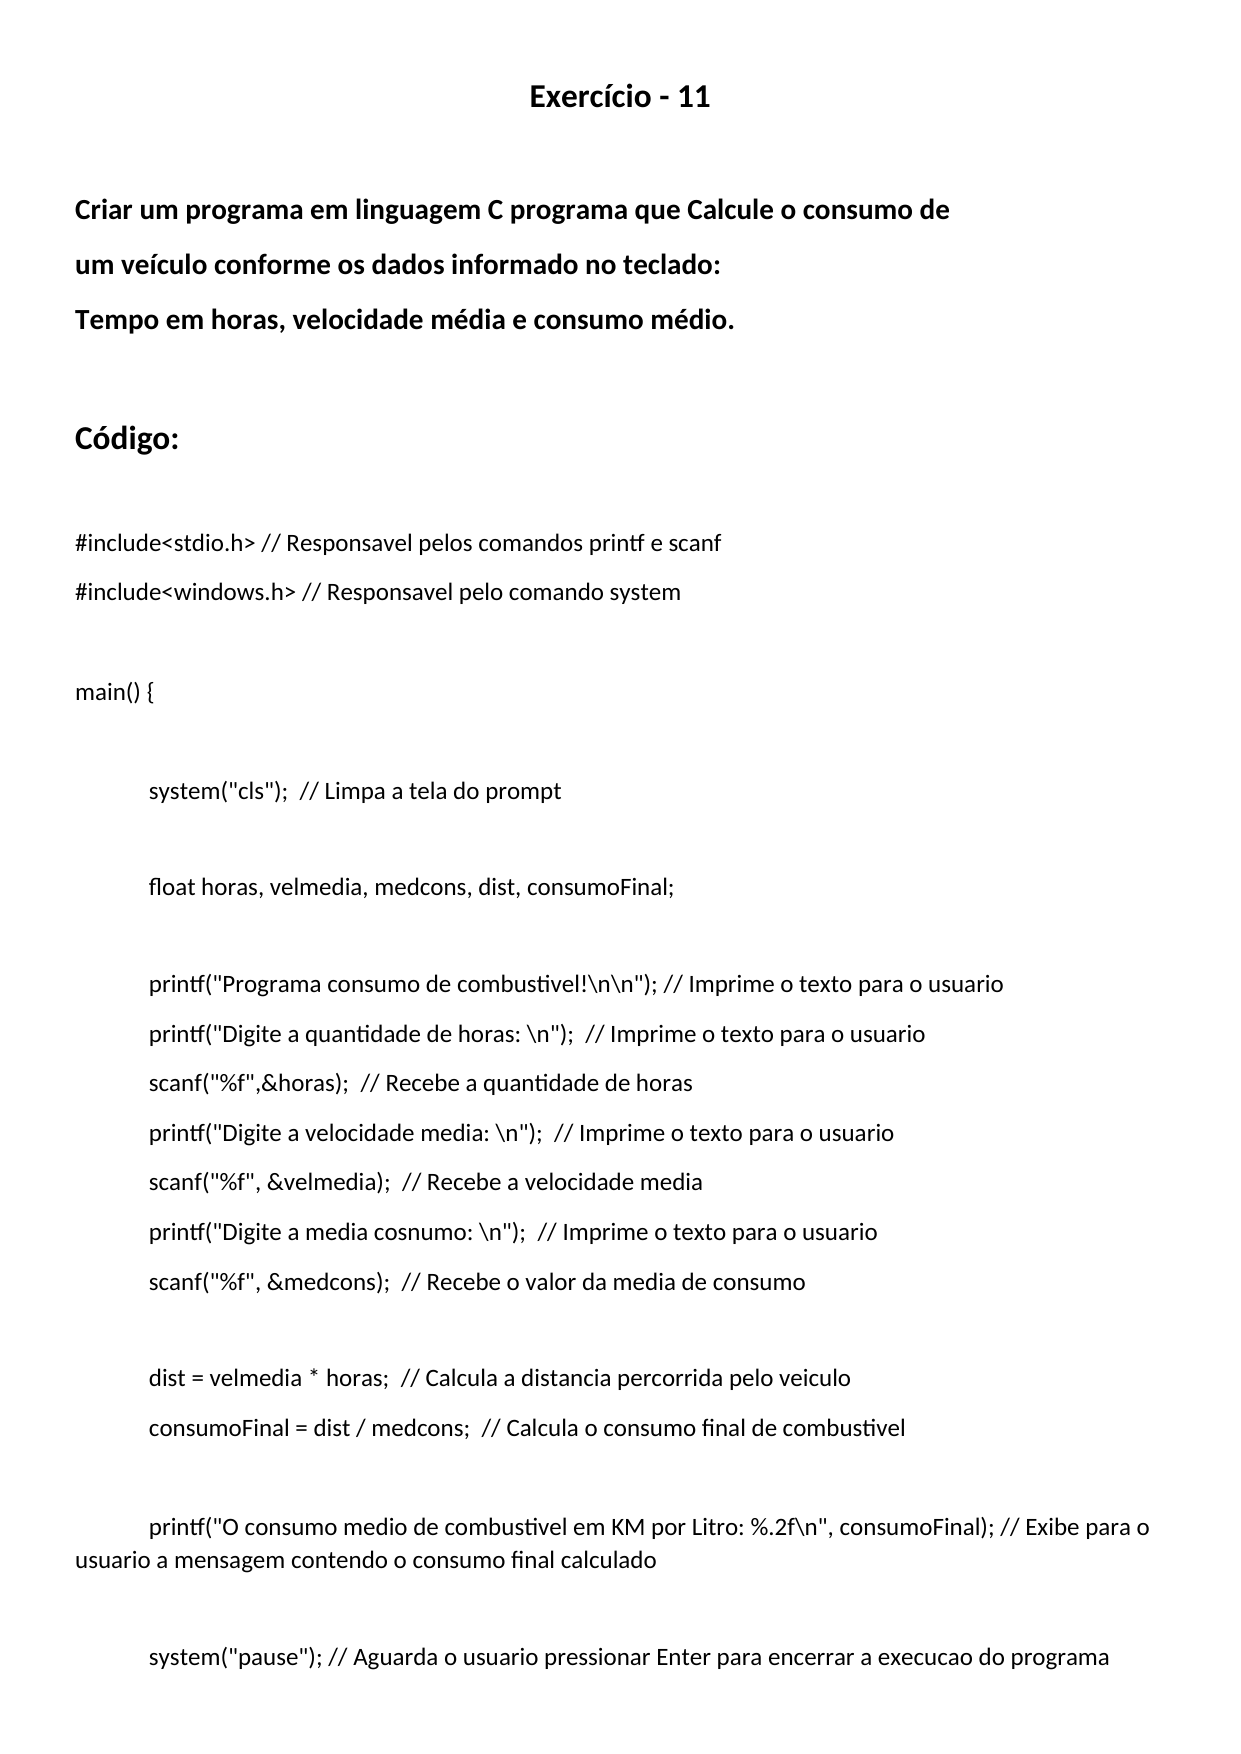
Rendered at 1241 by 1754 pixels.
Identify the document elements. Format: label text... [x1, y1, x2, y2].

text printf("Digite a velocidade media: \n"); // Imprime o texto para o usuario [75, 1117, 1165, 1147]
text printf("Digite a quantidade de horas: \n"); // Imprime o texto para o usuario [75, 1018, 1165, 1048]
text scanf("%f", &medcons); // Recebe o valor da media de consumo [75, 1266, 1165, 1296]
text system("cls"); // Limpa a tela do prompt [75, 775, 1165, 805]
text Exercício - 11 [75, 75, 1165, 116]
text consumoFinal = dist / medcons; // Calcula o consumo final de combustivel [75, 1412, 1165, 1442]
text float horas, velmedia, medcons, dist, consumoFinal; [75, 871, 1165, 902]
text scanf("%f",&horas); // Recebe a quantidade de horas [75, 1067, 1165, 1098]
text #include<stdio.h> // Responsavel pelos comandos printf e scanf [75, 527, 1165, 557]
text printf("Digite a media cosnumo: \n"); // Imprime o texto para o usuario [75, 1216, 1165, 1247]
text printf("O consumo medio de combustivel em KM por Litro: %.2f\n", consumoFinal); // Exibe para o usuario a mensagem contendo o consumo final calculado [75, 1511, 1165, 1574]
text main() { [75, 676, 1165, 706]
text dist = velmedia * horas; // Calcula a distancia percorrida pelo veiculo [75, 1362, 1165, 1393]
text #include<windows.h> // Responsavel pelo comando system [75, 576, 1165, 607]
text scanf("%f", &velmedia); // Recebe a velocidade media [75, 1166, 1165, 1197]
text system("pause"); // Aguarda o usuario pressionar Enter para encerrar a execucao do programa [75, 1641, 1165, 1671]
text printf("Programa consumo de combustivel!\n\n"); // Imprime o texto para o usuario [75, 968, 1165, 999]
text Código: [75, 417, 1165, 457]
text um veículo conforme os dados informado no teclado: [75, 246, 1165, 281]
text Criar um programa em linguagem C programa que Calcule o consumo de [75, 191, 1165, 226]
text Tempo em horas, velocidade média e consumo médio. [75, 301, 1165, 337]
